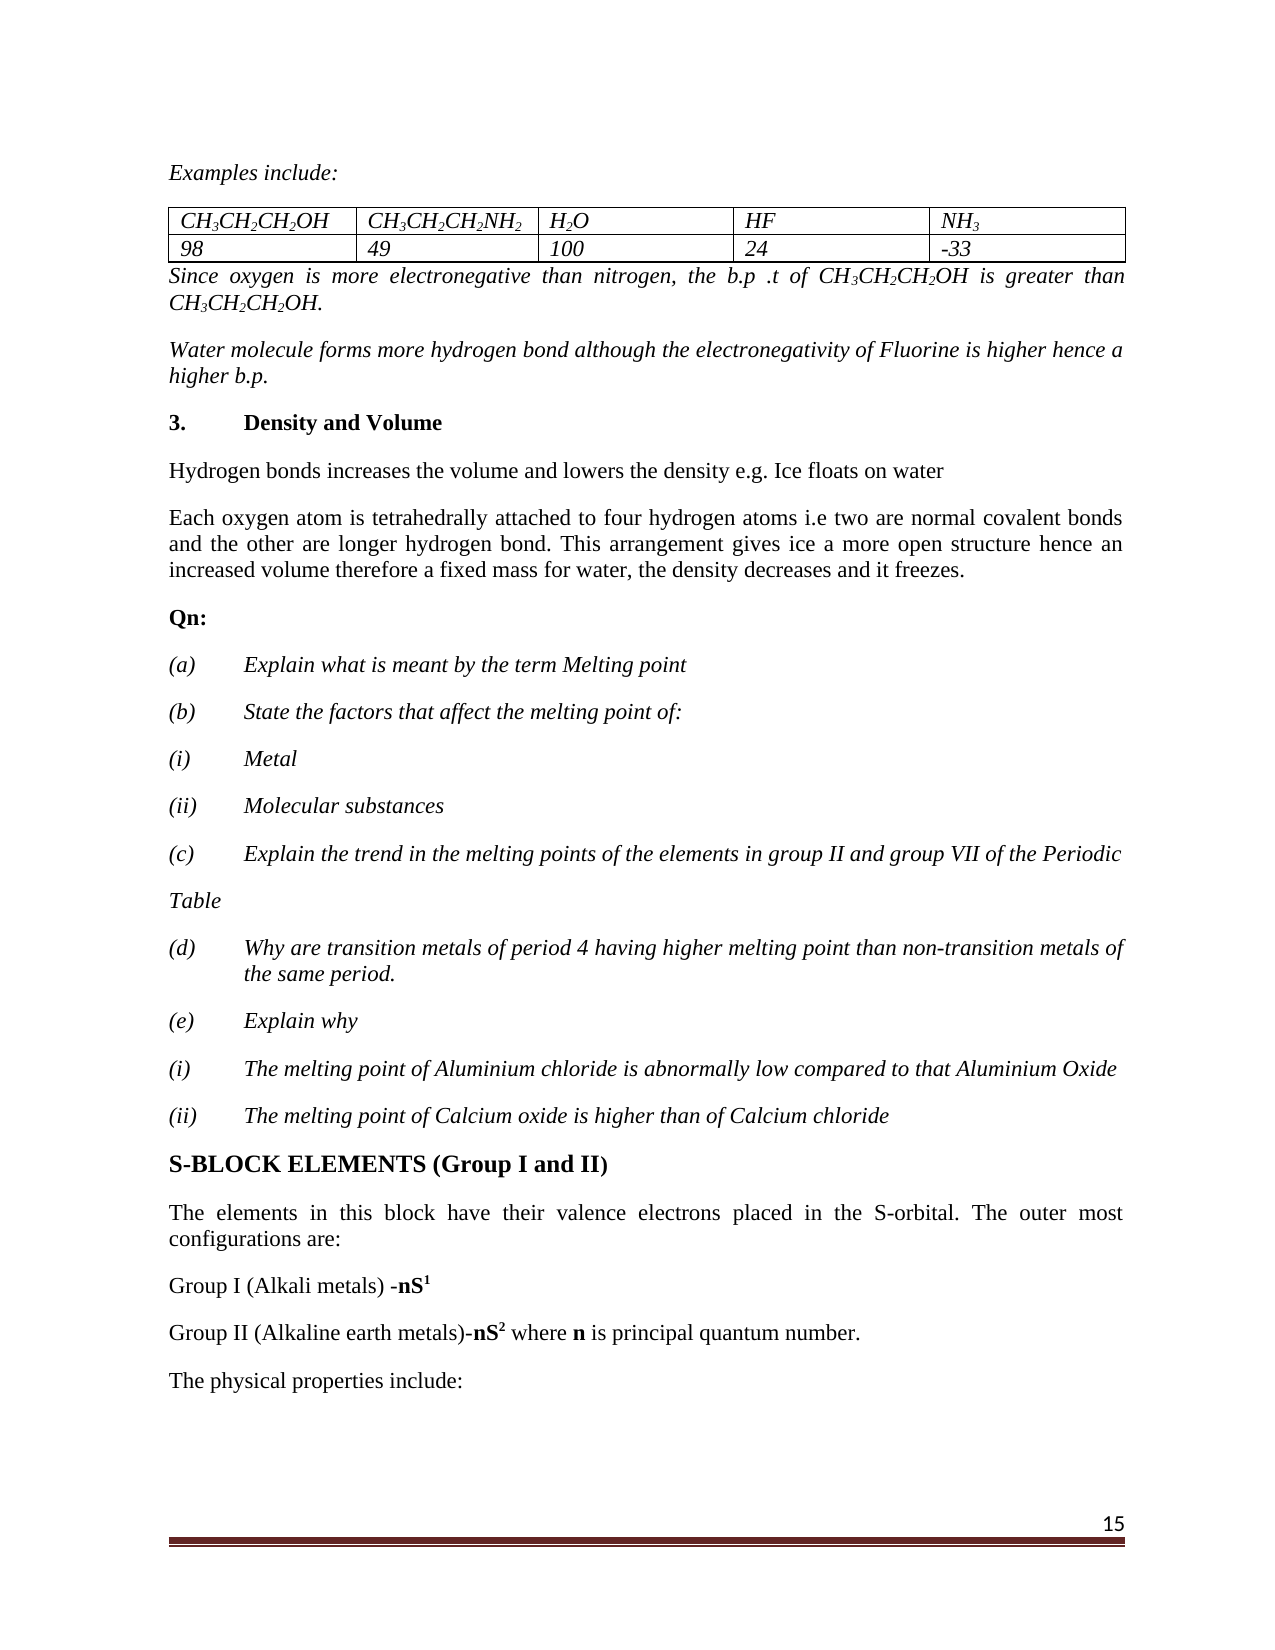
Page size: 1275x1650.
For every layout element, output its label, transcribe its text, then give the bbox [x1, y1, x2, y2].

text The elements in this block have their valence electrons placed in the S-orbital. The outer most configurations are: [169, 1199, 1125, 1251]
text (d) Why are transition metals of period 4 having higher melting point than non-transition metals of the same period. [169, 934, 1125, 987]
text Water molecule forms more hydrogen bond although the electronegativity of Fluorine is higher hence a higher b.p. [169, 336, 1125, 389]
table_cell 98 [169, 235, 356, 261]
text Hydrogen bonds increases the volume and lowers the density e.g. Ice floats on water [169, 457, 1125, 483]
text (c) Explain the trend in the melting points of the elements in group II and group VII of the Periodic [169, 840, 1125, 866]
table_cell 100 [539, 235, 733, 261]
text (ii) The melting point of Calcium oxide is higher than of Calcium chloride [169, 1102, 1125, 1128]
table_header NH3 [930, 208, 1125, 234]
text (ii) Molecular substances [169, 792, 1125, 819]
text (e) Explain why [169, 1008, 1125, 1034]
text Table [169, 887, 1125, 913]
text (b) State the factors that affect the melting point of: [169, 698, 1125, 724]
text Each oxygen atom is tetrahedrally attached to four hydrogen atoms i.e two are normal covalent bonds and the other are longer hydrogen bond. This arrangement gives ice a more open structure hence an increased volume therefore a fixed mass for water, the density decreases and it freezes. [169, 504, 1125, 583]
text (a) Explain what is meant by the term Melting point [169, 651, 1125, 677]
text Examples include: [169, 159, 1125, 186]
text (i) Metal [169, 745, 1125, 772]
text S-BLOCK ELEMENTS (Group I and II) [169, 1149, 1125, 1178]
text Group II (Alkaline earth metals)-nS2 where n is principal quantum number. [169, 1319, 1125, 1346]
table_header H2O [539, 208, 733, 234]
table_header CH3CH2CH2OH [169, 208, 356, 234]
text Since oxygen is more electronegative than nitrogen, the b.p .t of CH3CH2CH2OH is greater than CH3CH2CH2OH. [169, 263, 1125, 315]
table_cell 24 [734, 235, 929, 261]
text Qn: [169, 604, 1125, 630]
table_header HF [734, 208, 929, 234]
text The physical properties include: [169, 1367, 1125, 1393]
table_cell -33 [930, 235, 1125, 261]
table_cell 49 [357, 235, 538, 261]
text Group I (Alkali metals) -nS1 [169, 1272, 1125, 1299]
table_header CH3CH2CH2NH2 [357, 208, 538, 234]
text 3. Density and Volume [169, 409, 1125, 436]
text (i) The melting point of Aluminium chloride is abnormally low compared to that Aluminium Oxide [169, 1055, 1125, 1081]
